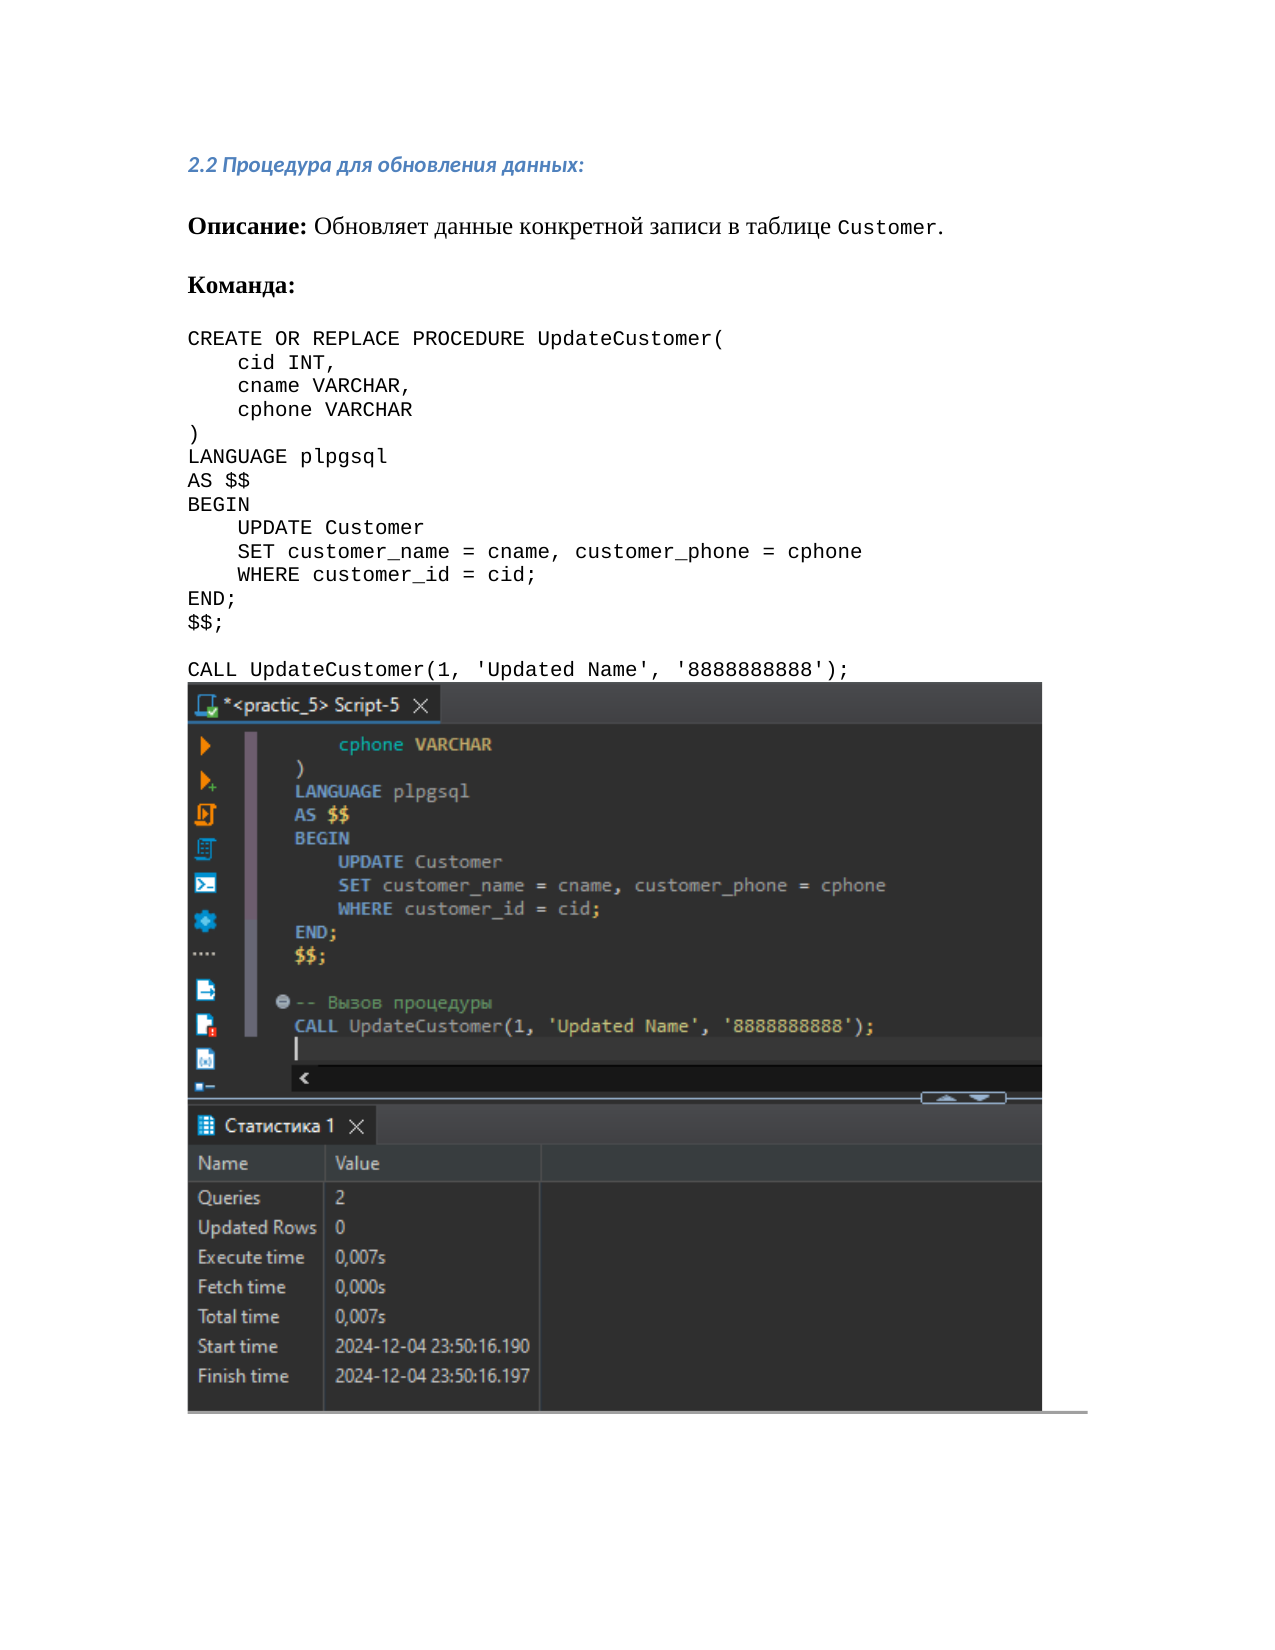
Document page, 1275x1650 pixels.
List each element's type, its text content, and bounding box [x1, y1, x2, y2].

text cid INT, [187, 352, 1087, 375]
text cname VARCHAR, [187, 375, 1087, 399]
text SET customer_name = cname, customer_phone = cphone [187, 541, 1087, 564]
text ) [187, 423, 1087, 446]
text $$; [187, 612, 1087, 635]
text BEGIN [187, 493, 1087, 517]
text AS $$ [187, 470, 1087, 493]
subtitle 2.2 Процедура для обновления данных: [187, 150, 1087, 178]
text Команда: [187, 270, 1087, 299]
text UPDATE Customer [187, 517, 1087, 541]
text cphone VARCHAR [187, 399, 1087, 423]
text CALL UpdateCustomer(1, 'Updated Name', '8888888888'); [187, 659, 1087, 683]
text Описание: Обновляет данные конкретной записи в таблице Customer. [187, 211, 1087, 241]
text END; [187, 588, 1087, 612]
text CREATE OR REPLACE PROCEDURE UpdateCustomer( [187, 328, 1087, 352]
text WHERE customer_id = cid; [187, 564, 1087, 588]
picture [187, 682, 1043, 1410]
text LANGUAGE plpgsql [187, 446, 1087, 470]
